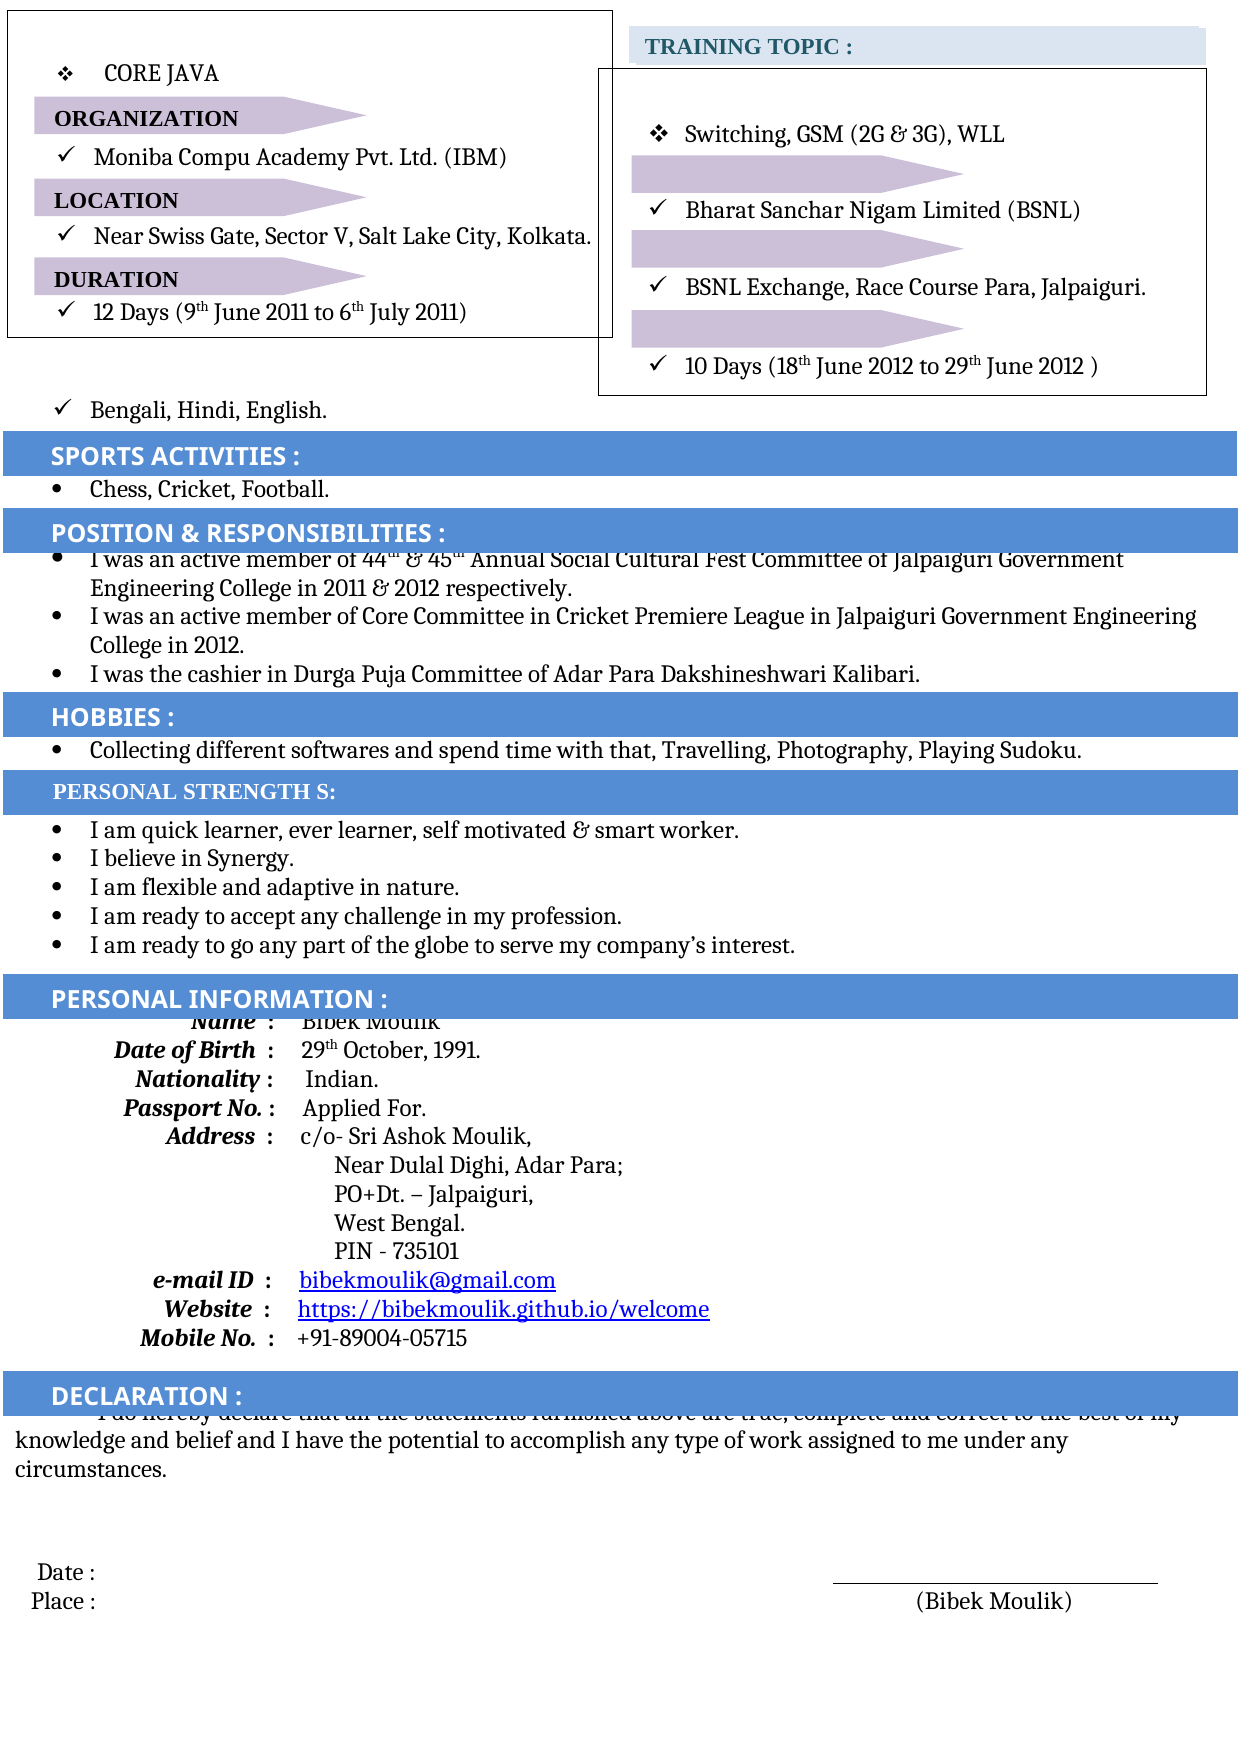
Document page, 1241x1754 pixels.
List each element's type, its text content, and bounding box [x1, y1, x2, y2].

text Website : https://bibekmoulik.github.io/welcome [15, 1295, 1225, 1323]
list Bengali, Hindi, English. [52, 44, 1225, 425]
text Date of Birth : 29th October, 1991. [15, 1036, 1225, 1065]
text Near Dulal Dighi, Adar Para; [15, 1151, 1225, 1180]
text PO+Dt. – Jalpaiguri, [15, 1180, 1225, 1208]
text Date : . [15, 1558, 1225, 1587]
list I believe in Synergy. [52, 844, 1225, 873]
list Collecting different softwares and spend time with that, Travelling, Photography, Playing Sudoku. [52, 737, 1225, 765]
text PIN - 735101 [15, 1237, 1225, 1266]
text Address : c/o- Sri Ashok Moulik, [15, 1122, 1225, 1151]
text e-mail ID : bibekmoulik@gmail.com [15, 1266, 1225, 1295]
text Place : (Bibek Moulik) [15, 1587, 1225, 1616]
text Name : Bibek Moulik [15, 1019, 1225, 1036]
text Nationality : Indian. [15, 1065, 1225, 1093]
list I am quick learner, ever learner, self motivated & smart worker. [52, 816, 1225, 844]
list I am ready to go any part of the globe to serve my company’s interest. [52, 931, 1225, 959]
list Chess, Cricket, Football. [52, 476, 1225, 504]
text Passport No. : Applied For. [15, 1093, 1225, 1122]
text Mobile No. : +91-89004-05715 [15, 1323, 1225, 1352]
list I was an active member of 44th & 45th Annual Social Cultural Fest Committee of Jalpaiguri Government Engineering College in 2011 & 2012 respectively. [52, 553, 1225, 602]
text West Bengal. [15, 1208, 1225, 1237]
list I was an active member of Core Committee in Cricket Premiere League in Jalpaiguri Government Engineering College in 2012. [52, 602, 1225, 660]
table_header Switching, GSM (2G & 3G), WLL Bharat Sanchar Nigam Limited (BSNL) BSNL Exchange, Race Course Para, Jalpaiguri. 10 Days (18th June 2012 to 29th June 2012 ) [599, 69, 1206, 395]
list I am ready to accept any challenge in my profession. [52, 902, 1225, 931]
list I am flexible and adaptive in nature. [52, 873, 1225, 902]
table_header CORE JAVA Moniba Compu Academy Pvt. Ltd. (IBM) Near Swiss Gate, Sector V, Salt Lake City, Kolkata. 12 Days (9th June 2011 to 6th July 2011) [8, 11, 612, 337]
list I was the cashier in Durga Puja Committee of Adar Para Dakshineshwari Kalibari. [52, 660, 1225, 688]
text I do hereby declare that all the statements furnished above are true, complete and correct to the best of my knowledge and belief and I have the potential to accomplish any type of work assigned to me under any circumstances. [15, 1416, 1225, 1484]
